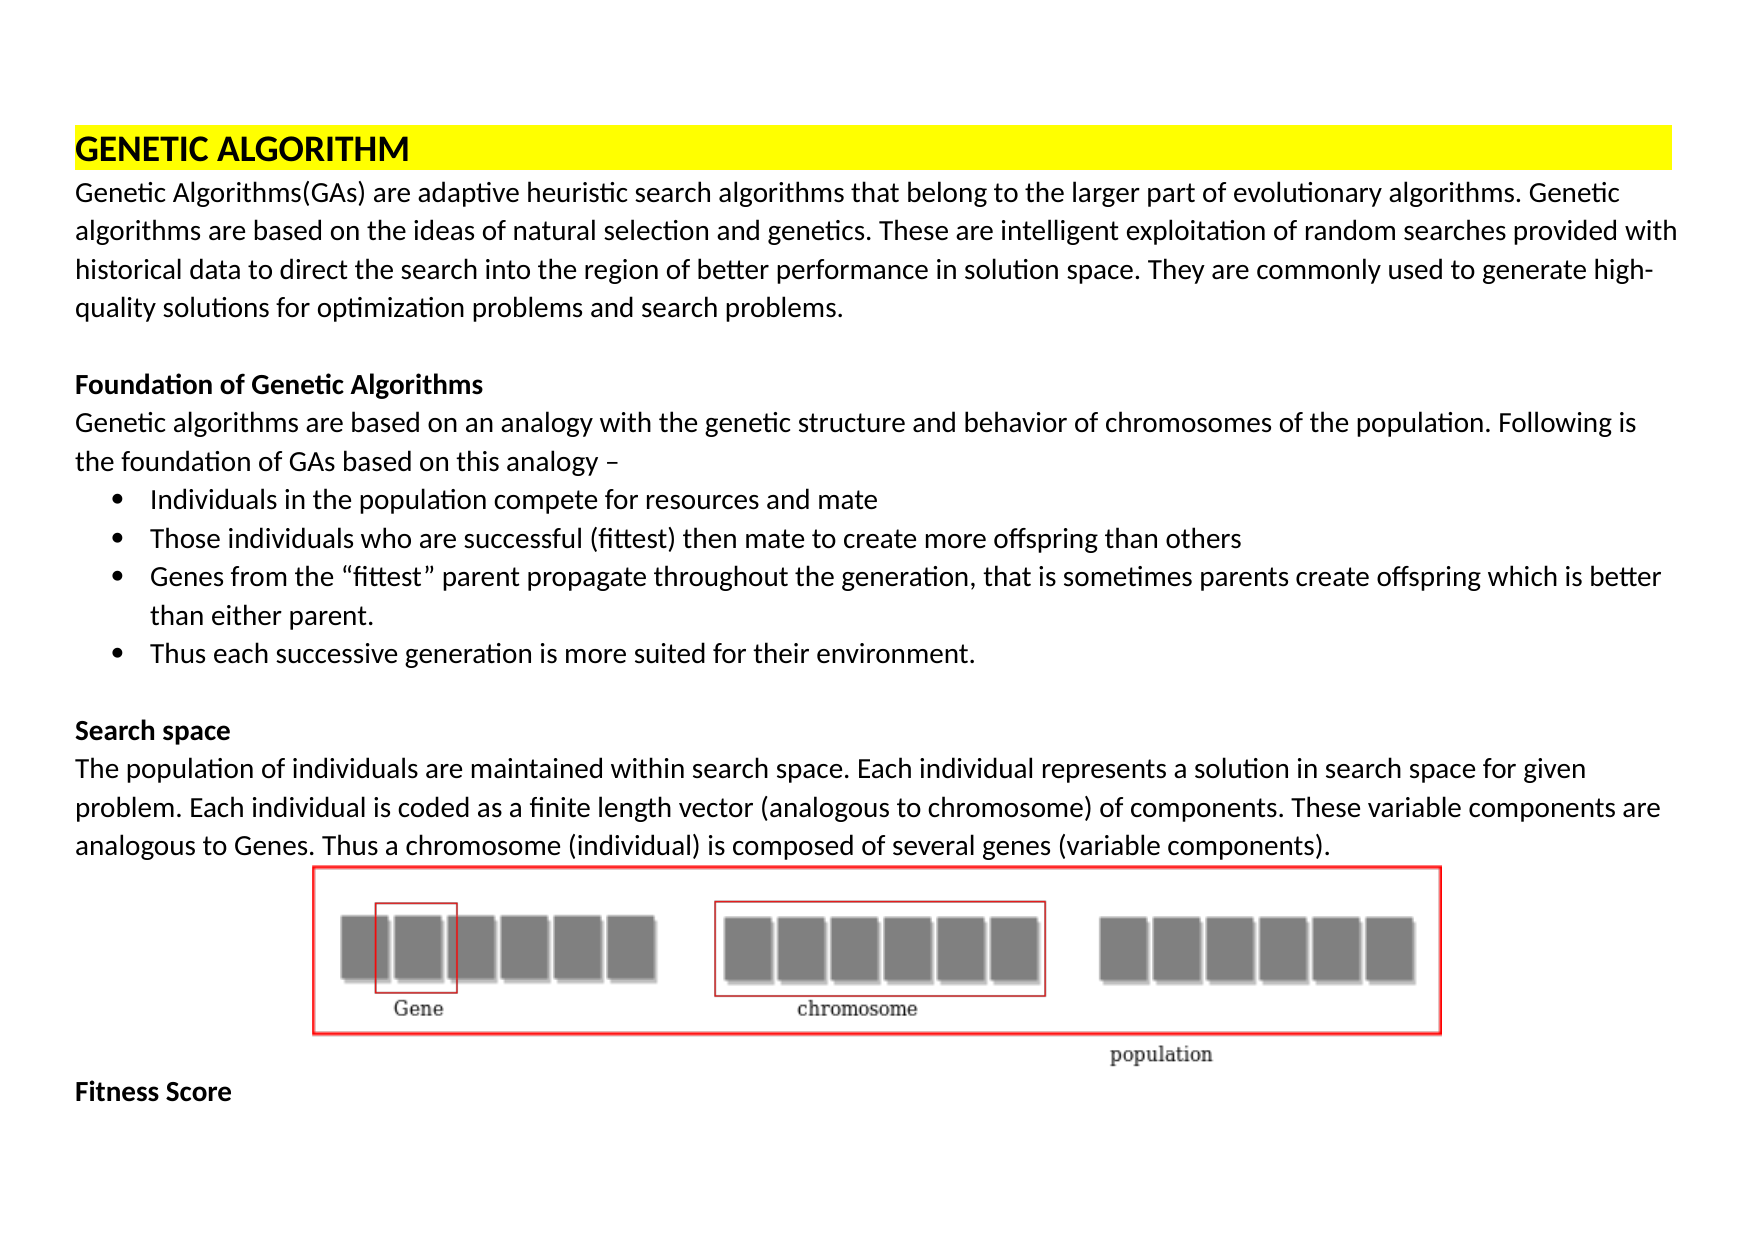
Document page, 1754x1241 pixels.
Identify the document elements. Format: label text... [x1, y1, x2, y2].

text Fitness Score [75, 1073, 1679, 1109]
text GENETIC ALGORITHM A [75, 124, 1679, 170]
list Genes from the “fittest” parent propagate throughout the generation, that is sometimes parents create offspring which is better than either parent. [112, 558, 1679, 632]
text The population of individuals are maintained within search space. Each individual represents a solution in search space for given problem. Each individual is coded as a finite length vector (analogous to chromosome) of components. These variable components are analogous to Genes. Thus a chromosome (individual) is composed of several genes (variable components). [75, 751, 1679, 863]
text Search space [75, 712, 1679, 748]
text Genetic Algorithms(GAs) are adaptive heuristic search algorithms that belong to the larger part of evolutionary algorithms. Genetic algorithms are based on the ideas of natural selection and genetics. These are intelligent exploitation of random searches provided with historical data to direct the search into the region of better performance in solution space. They are commonly used to generate high-quality solutions for optimization problems and search problems. [75, 174, 1679, 325]
list Thus each successive generation is more suited for their environment. [112, 635, 1679, 671]
picture [312, 865, 1442, 1071]
list Those individuals who are successful (fittest) then mate to create more offspring than others [112, 520, 1679, 556]
list Individuals in the population compete for resources and mate [112, 481, 1679, 517]
text Genetic algorithms are based on an analogy with the genetic structure and behavior of chromosomes of the population. Following is the foundation of GAs based on this analogy – [75, 404, 1679, 479]
text Foundation of Genetic Algorithms [75, 366, 1679, 402]
